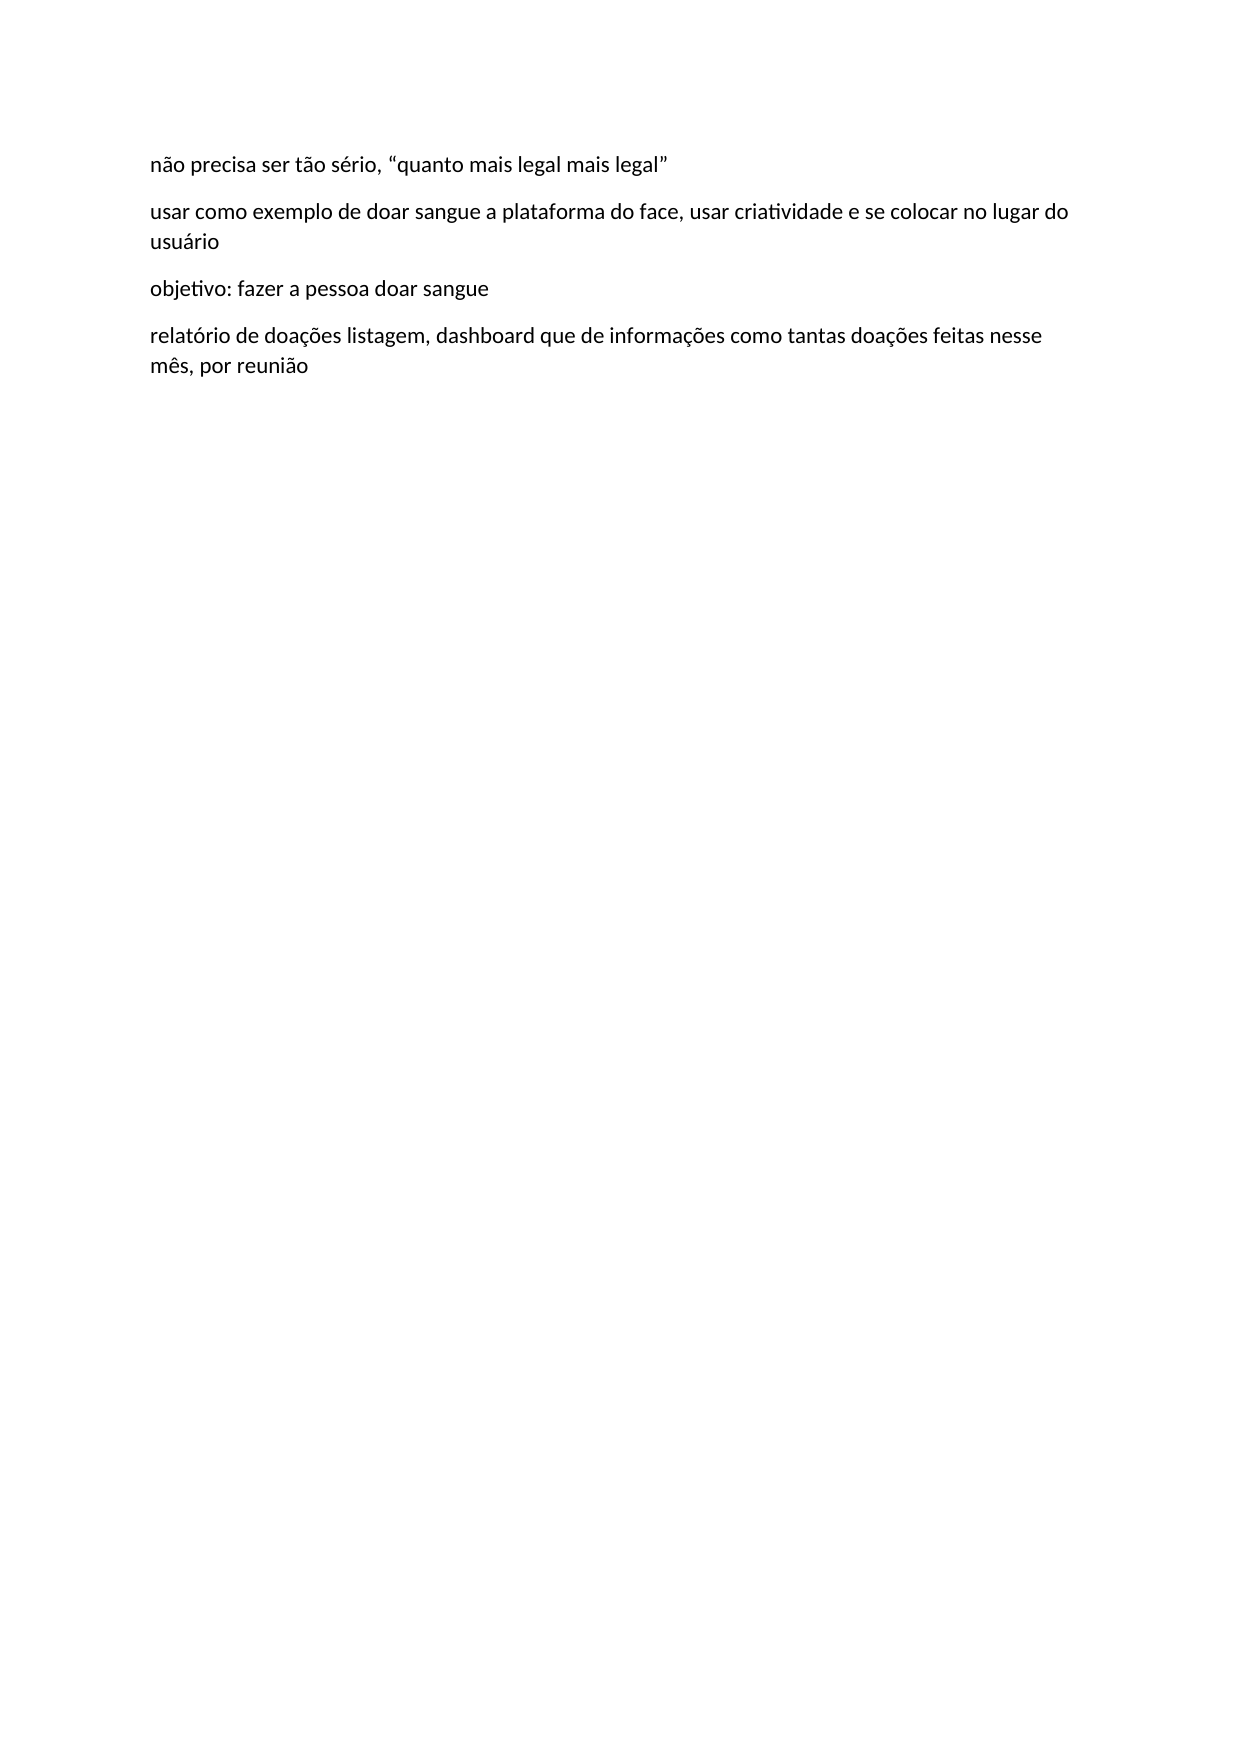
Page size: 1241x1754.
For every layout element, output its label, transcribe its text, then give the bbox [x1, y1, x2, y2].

text relatório de doações listagem, dashboard que de informações como tantas doações feitas nesse mês, por reunião [150, 321, 1090, 379]
text objetivo: fazer a pessoa doar sangue [150, 274, 1090, 302]
text não precisa ser tão sério, “quanto mais legal mais legal” [150, 150, 1090, 178]
text usar como exemplo de doar sangue a plataforma do face, usar criatividade e se colocar no lugar do usuário [150, 197, 1090, 255]
